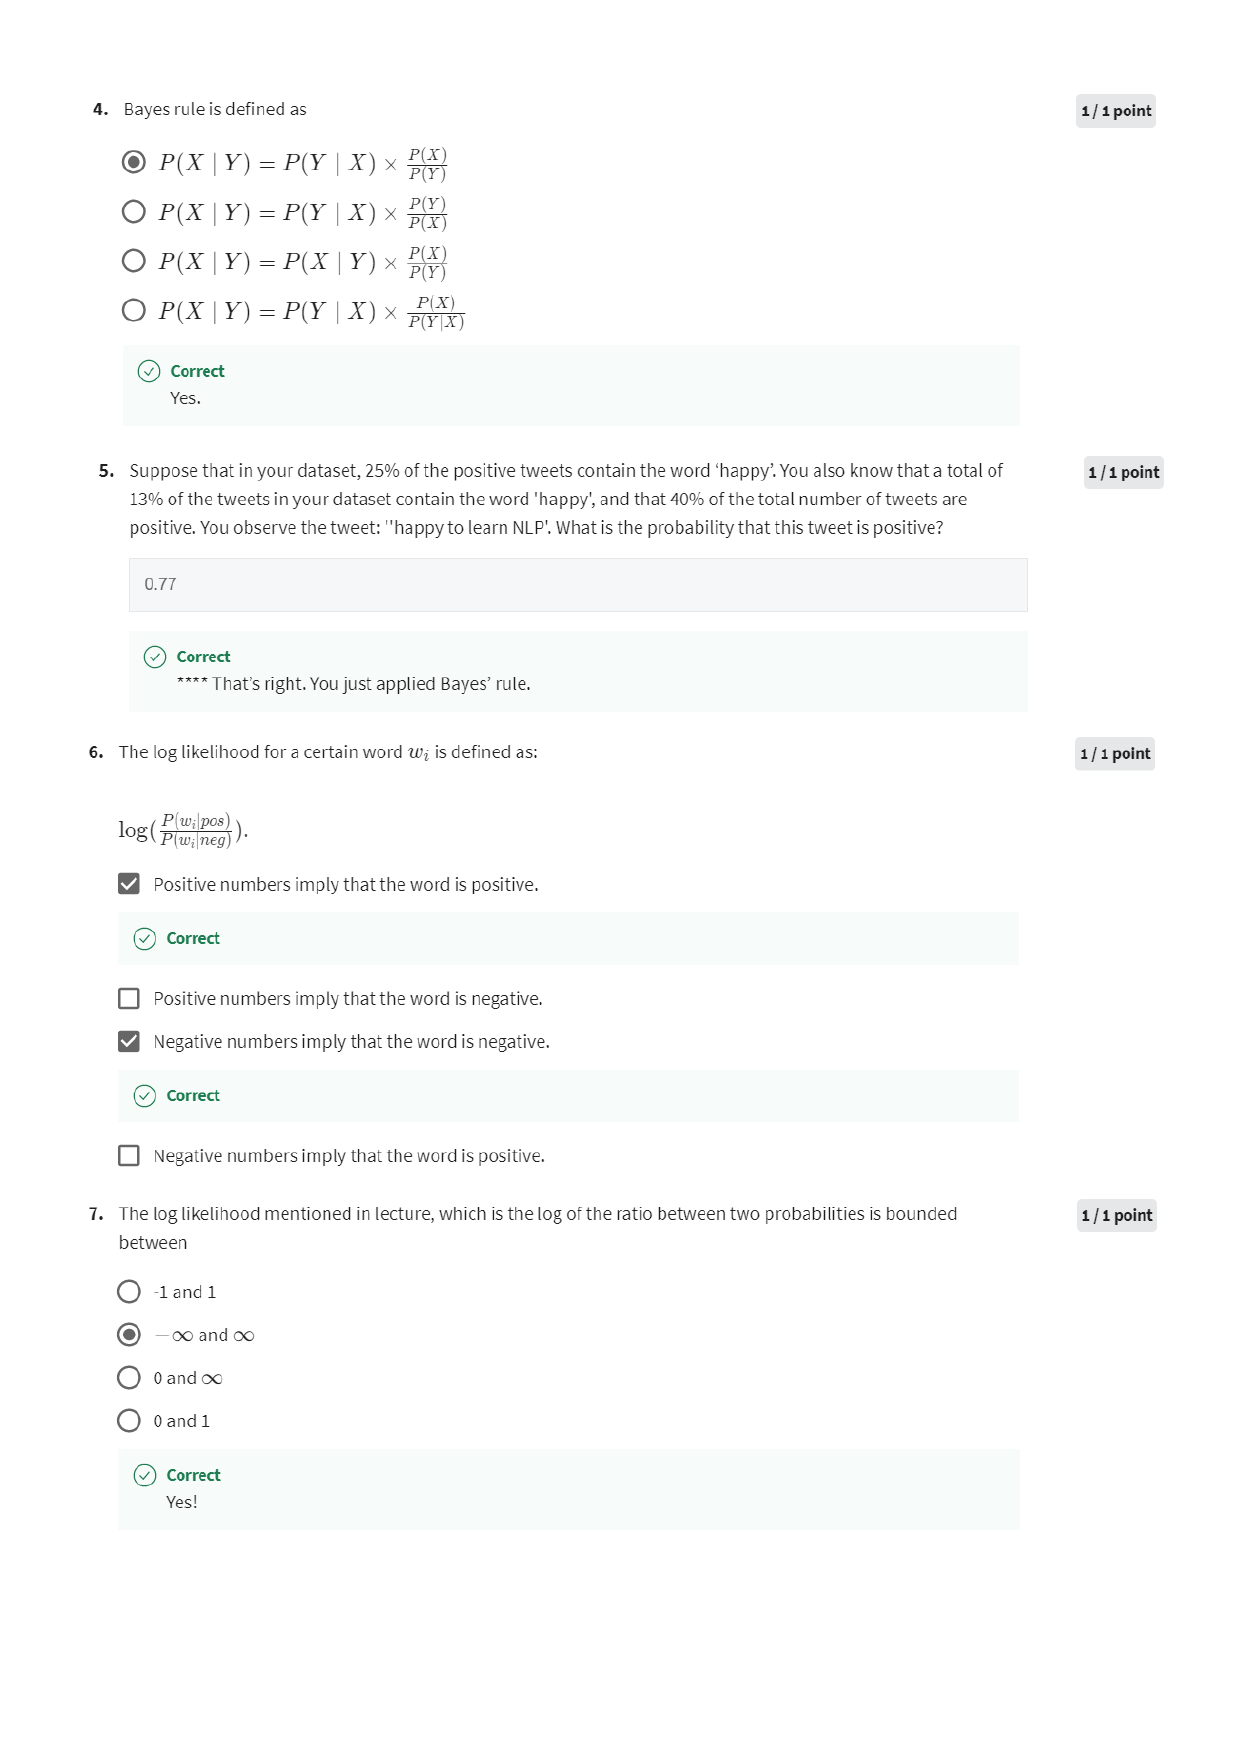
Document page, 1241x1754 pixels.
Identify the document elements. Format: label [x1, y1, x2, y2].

picture [75, 75, 1166, 434]
picture [75, 730, 1166, 1173]
picture [75, 441, 1166, 717]
picture [75, 1186, 1166, 1549]
